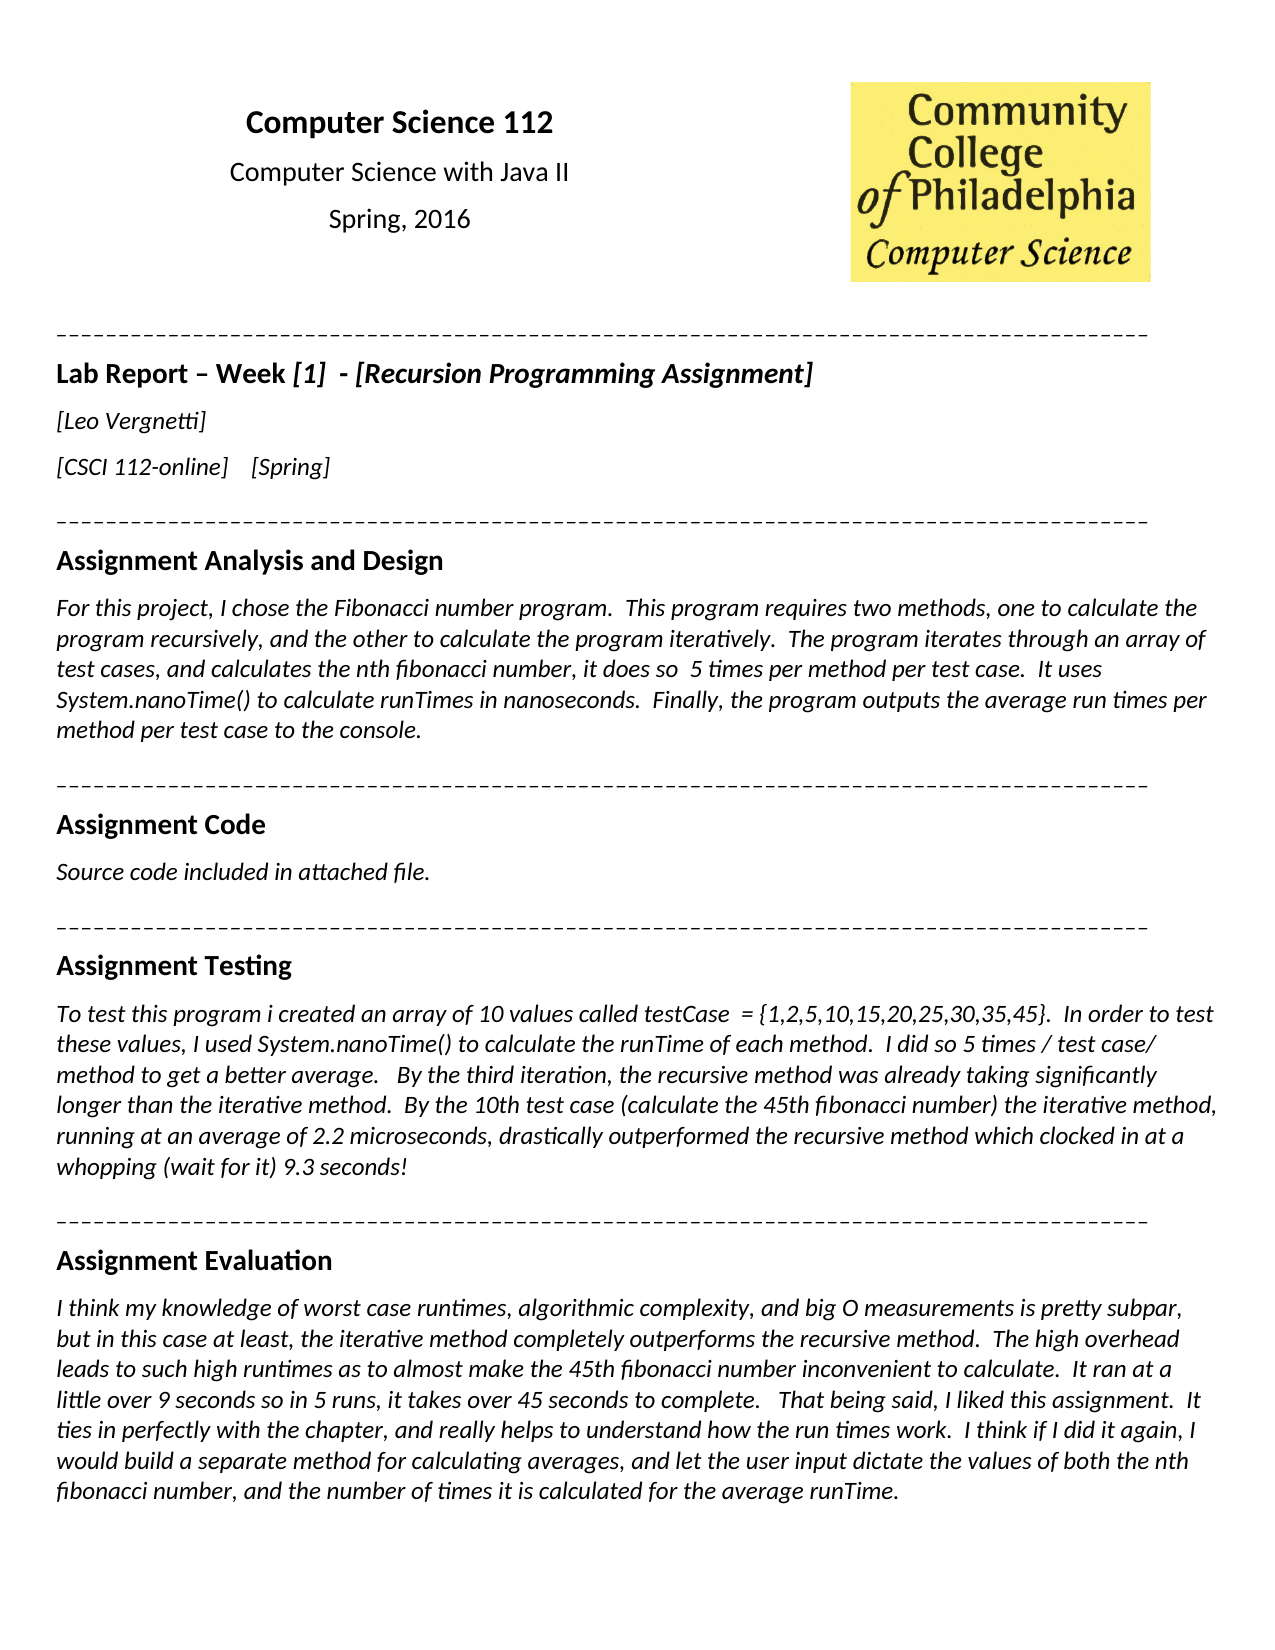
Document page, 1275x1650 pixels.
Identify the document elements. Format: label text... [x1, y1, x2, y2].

text For this project, I chose the Fibonacci number program. This program requires two methods, one to calculate the program recursively, and the other to calculate the program iteratively. The program iterates through an array of test cases, and calculates the nth fibonacci number, it does so 5 times per method per test case. It uses System.nanoTime() to calculate runTimes in nanoseconds. Finally, the program outputs the average run times per method per test case to the console. [56, 593, 1219, 745]
text ________________________________________________________________________________________ [56, 902, 1219, 932]
text Source code included in attached file. [56, 856, 1219, 887]
text [CSCI 112-online] [Spring] [56, 451, 1219, 481]
text ________________________________________________________________________________________ [56, 1196, 1219, 1227]
text ________________________________________________________________________________________ [56, 760, 1219, 791]
text ________________________________________________________________________________________ [56, 309, 1219, 340]
text Assignment Code [56, 806, 1219, 841]
picture [850, 82, 1151, 282]
text Assignment Analysis and Design [56, 542, 1219, 578]
table_header Computer Science 112 Computer Science with Java II Spring, 2016 [14, 70, 785, 294]
text [Leo Vergnetti] [56, 405, 1219, 436]
text Assignment Evaluation [56, 1242, 1219, 1277]
text ________________________________________________________________________________________ [56, 496, 1219, 527]
text Assignment Testing [56, 947, 1219, 983]
text I think my knowledge of worst case runtimes, algorithmic complexity, and big O measurements is pretty subpar, but in this case at least, the iterative method completely outperforms the recursive method. The high overhead leads to such high runtimes as to almost make the 45th fibonacci number inconvenient to calculate. It ran at a little over 9 seconds so in 5 runs, it takes over 45 seconds to complete. That being said, I liked this assignment. It ties in perfectly with the chapter, and really helps to understand how the run times work. I think if I did it again, I would build a separate method for calculating averages, and let the user input dictate the values of both the nth fibonacci number, and the number of times it is calculated for the average runTime. [56, 1292, 1219, 1506]
text Lab Report – Week [1] - [Recursion Programming Assignment] [56, 355, 1219, 390]
text To test this program i created an array of 10 values called testCase = {1,2,5,10,15,20,25,30,35,45}. In order to test these values, I used System.nanoTime() to calculate the runTime of each method. I did so 5 times / test case/ method to get a better average. By the third iteration, the recursive method was already taking significantly longer than the iterative method. By the 10th test case (calculate the 45th fibonacci number) the iterative method, running at an average of 2.2 microseconds, drastically outperformed the recursive method which clocked in at a whopping (wait for it) 9.3 seconds! [56, 998, 1219, 1181]
table_header [785, 70, 1216, 294]
